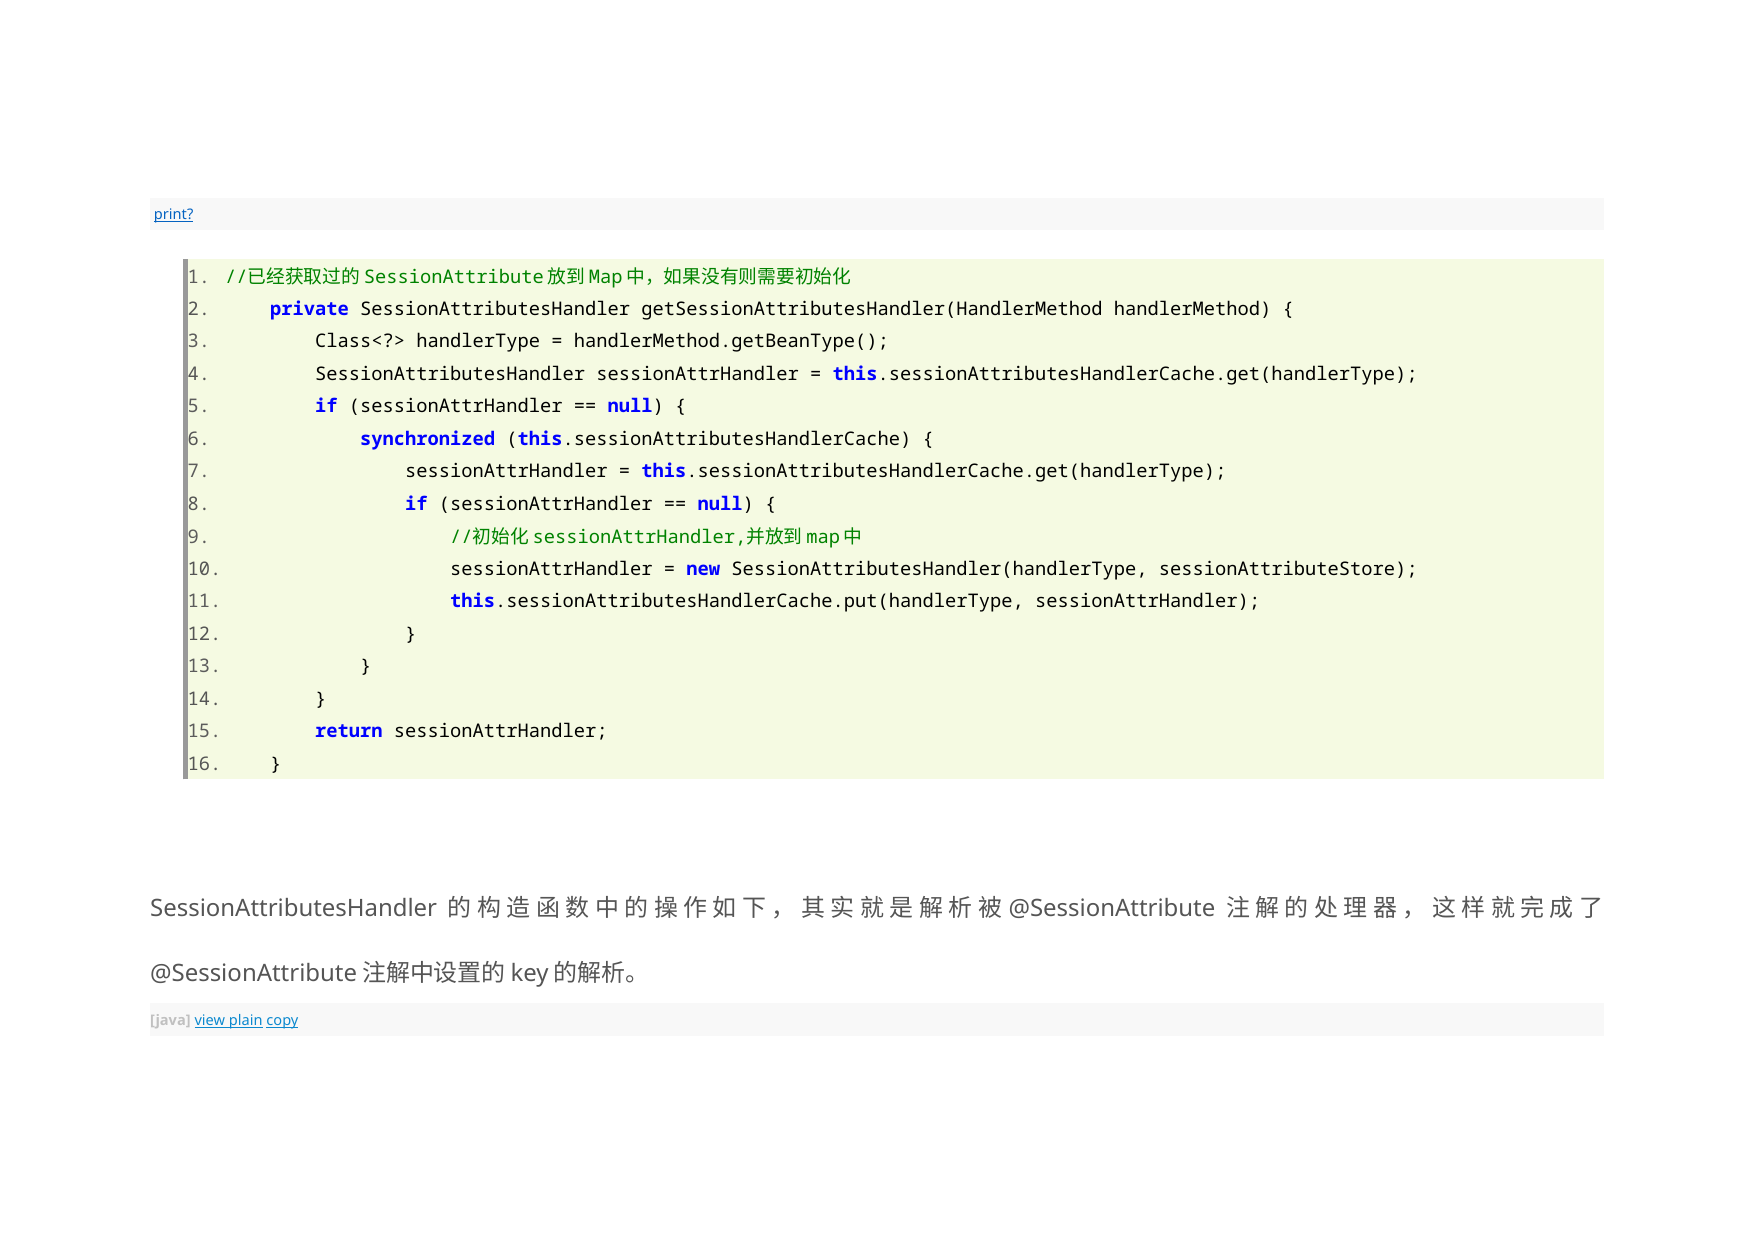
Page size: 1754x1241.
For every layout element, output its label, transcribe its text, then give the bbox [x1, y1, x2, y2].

list private SessionAttributesHandler getSessionAttributesHandler(HandlerMethod handlerMethod) { [188, 292, 1604, 324]
list sessionAttrHandler = new SessionAttributesHandler(handlerType, sessionAttributeStore); [188, 552, 1604, 584]
list if (sessionAttrHandler == null) { [188, 389, 1604, 422]
list synchronized (this.sessionAttributesHandlerCache) { [188, 422, 1604, 454]
list } [188, 747, 1604, 779]
list //初始化sessionAttrHandler,并放到map中 [188, 519, 1604, 552]
list this.sessionAttributesHandlerCache.put(handlerType, sessionAttrHandler); [188, 584, 1604, 617]
list } [188, 617, 1604, 649]
list //已经获取过的SessionAttribute放到Map中，如果没有则需要初始化 [188, 259, 1604, 292]
list } [188, 649, 1604, 682]
list return sessionAttrHandler; [188, 714, 1604, 747]
text print? [150, 198, 1604, 230]
text [java] view plain copy [150, 1003, 1604, 1036]
list if (sessionAttrHandler == null) { [188, 487, 1604, 519]
list Class<?> handlerType = handlerMethod.getBeanType(); [188, 324, 1604, 357]
text SessionAttributesHandler的构造函数中的操作如下，其实就是解析被@SessionAttribute注解的处理器，这样就完成了@SessionAttribute注解中设置的key的解析。 [150, 808, 1604, 1003]
list SessionAttributesHandler sessionAttrHandler = this.sessionAttributesHandlerCache.get(handlerType); [188, 357, 1604, 389]
list sessionAttrHandler = this.sessionAttributesHandlerCache.get(handlerType); [188, 454, 1604, 487]
list } [188, 682, 1604, 714]
